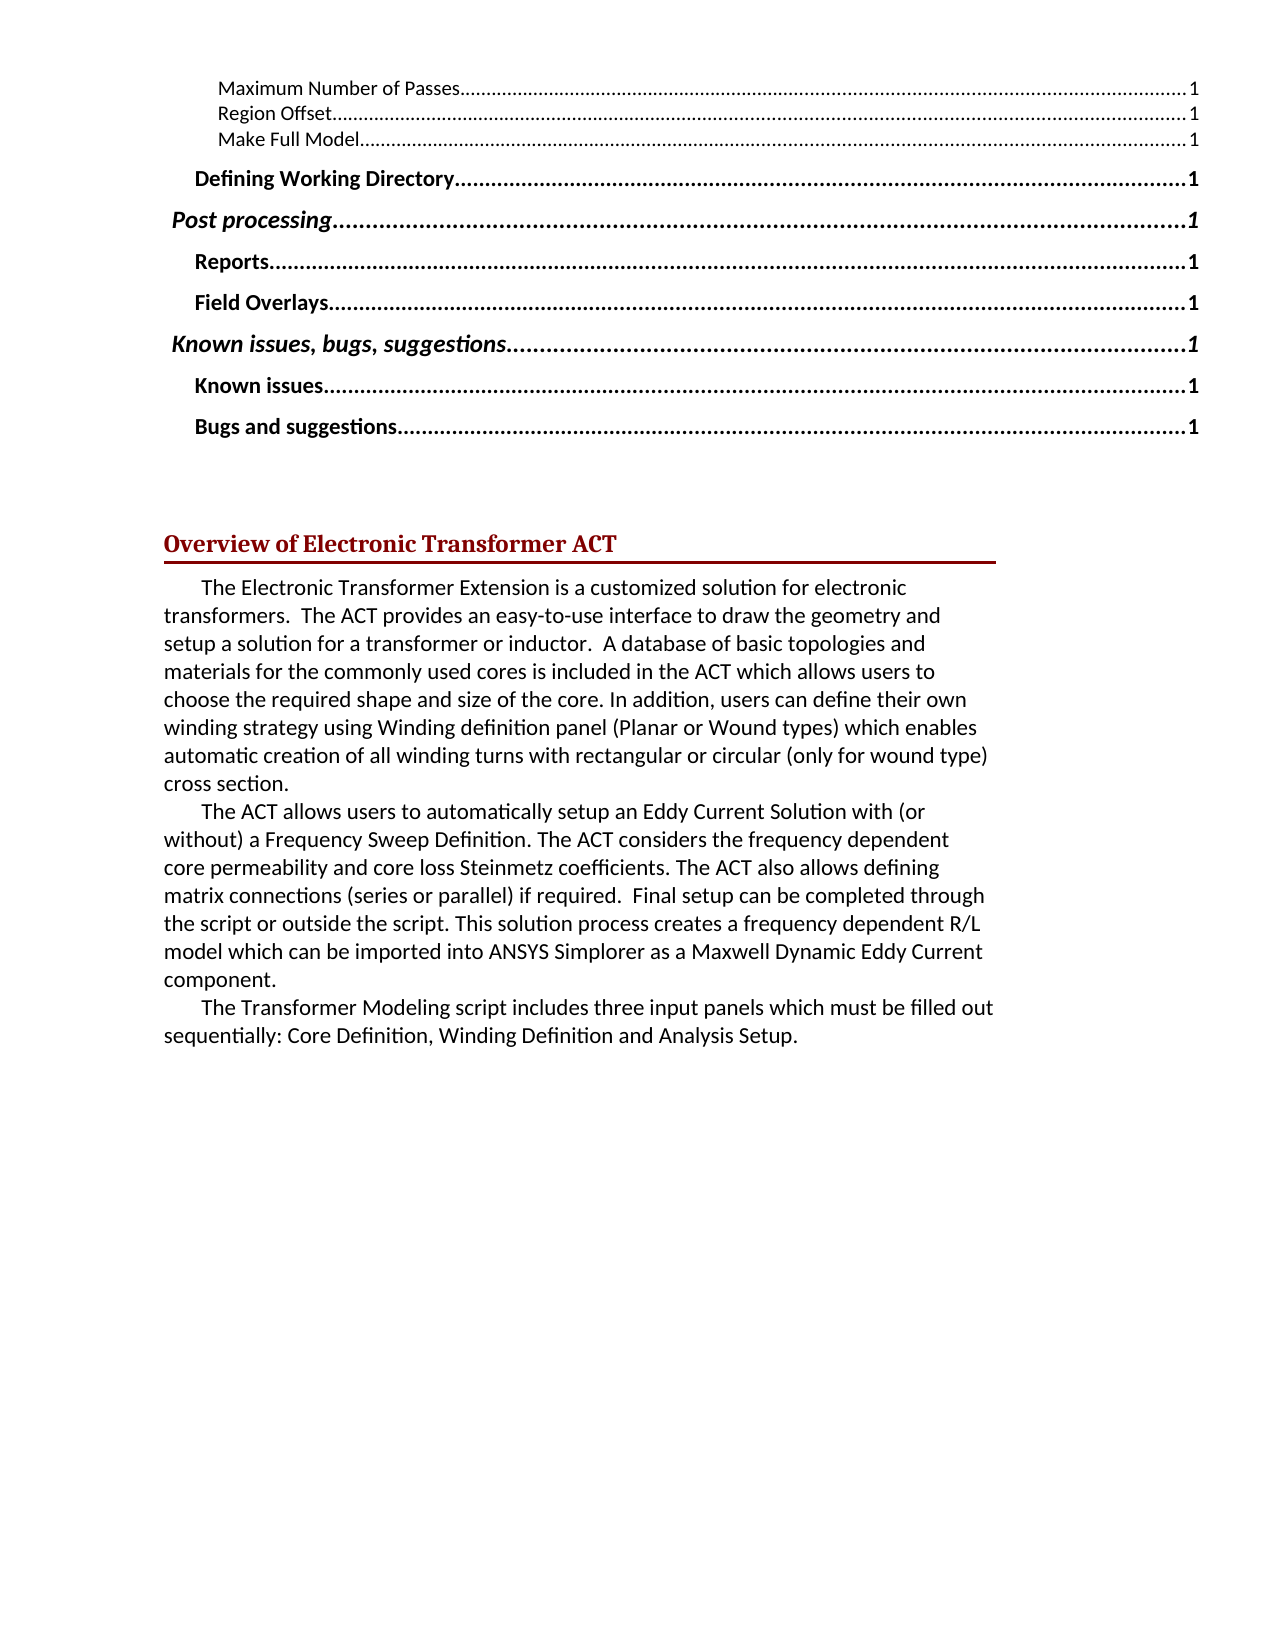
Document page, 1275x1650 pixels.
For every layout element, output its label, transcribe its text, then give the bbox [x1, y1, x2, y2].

text The Electronic Transformer Extension is a customized solution for electronic transformers. The ACT provides an easy-to-use interface to draw the geometry and setup a solution for a transformer or inductor. A database of basic topologies and materials for the commonly used cores is included in the ACT which allows users to choose the required shape and size of the core. In addition, users can define their own winding strategy using Winding definition panel (Planar or Wound types) which enables automatic creation of all winding turns with rectangular or circular (only for wound type) cross section. [164, 573, 996, 797]
text The ACT allows users to automatically setup an Eddy Current Solution with (or without) a Frequency Sweep Definition. The ACT considers the frequency dependent core permeability and core loss Steinmetz coefficients. The ACT also allows defining matrix connections (series or parallel) if required. Final setup can be completed through the script or outside the script. This solution process creates a frequency dependent R/L model which can be imported into ANSYS Simplorer as a Maxwell Dynamic Eddy Current component. [164, 797, 996, 993]
text The Transformer Modeling script includes three input panels which must be filled out sequentially: Core Definition, Winding Definition and Analysis Setup. [164, 993, 996, 1049]
subtitle Overview of Electronic Transformer ACT [164, 530, 996, 561]
